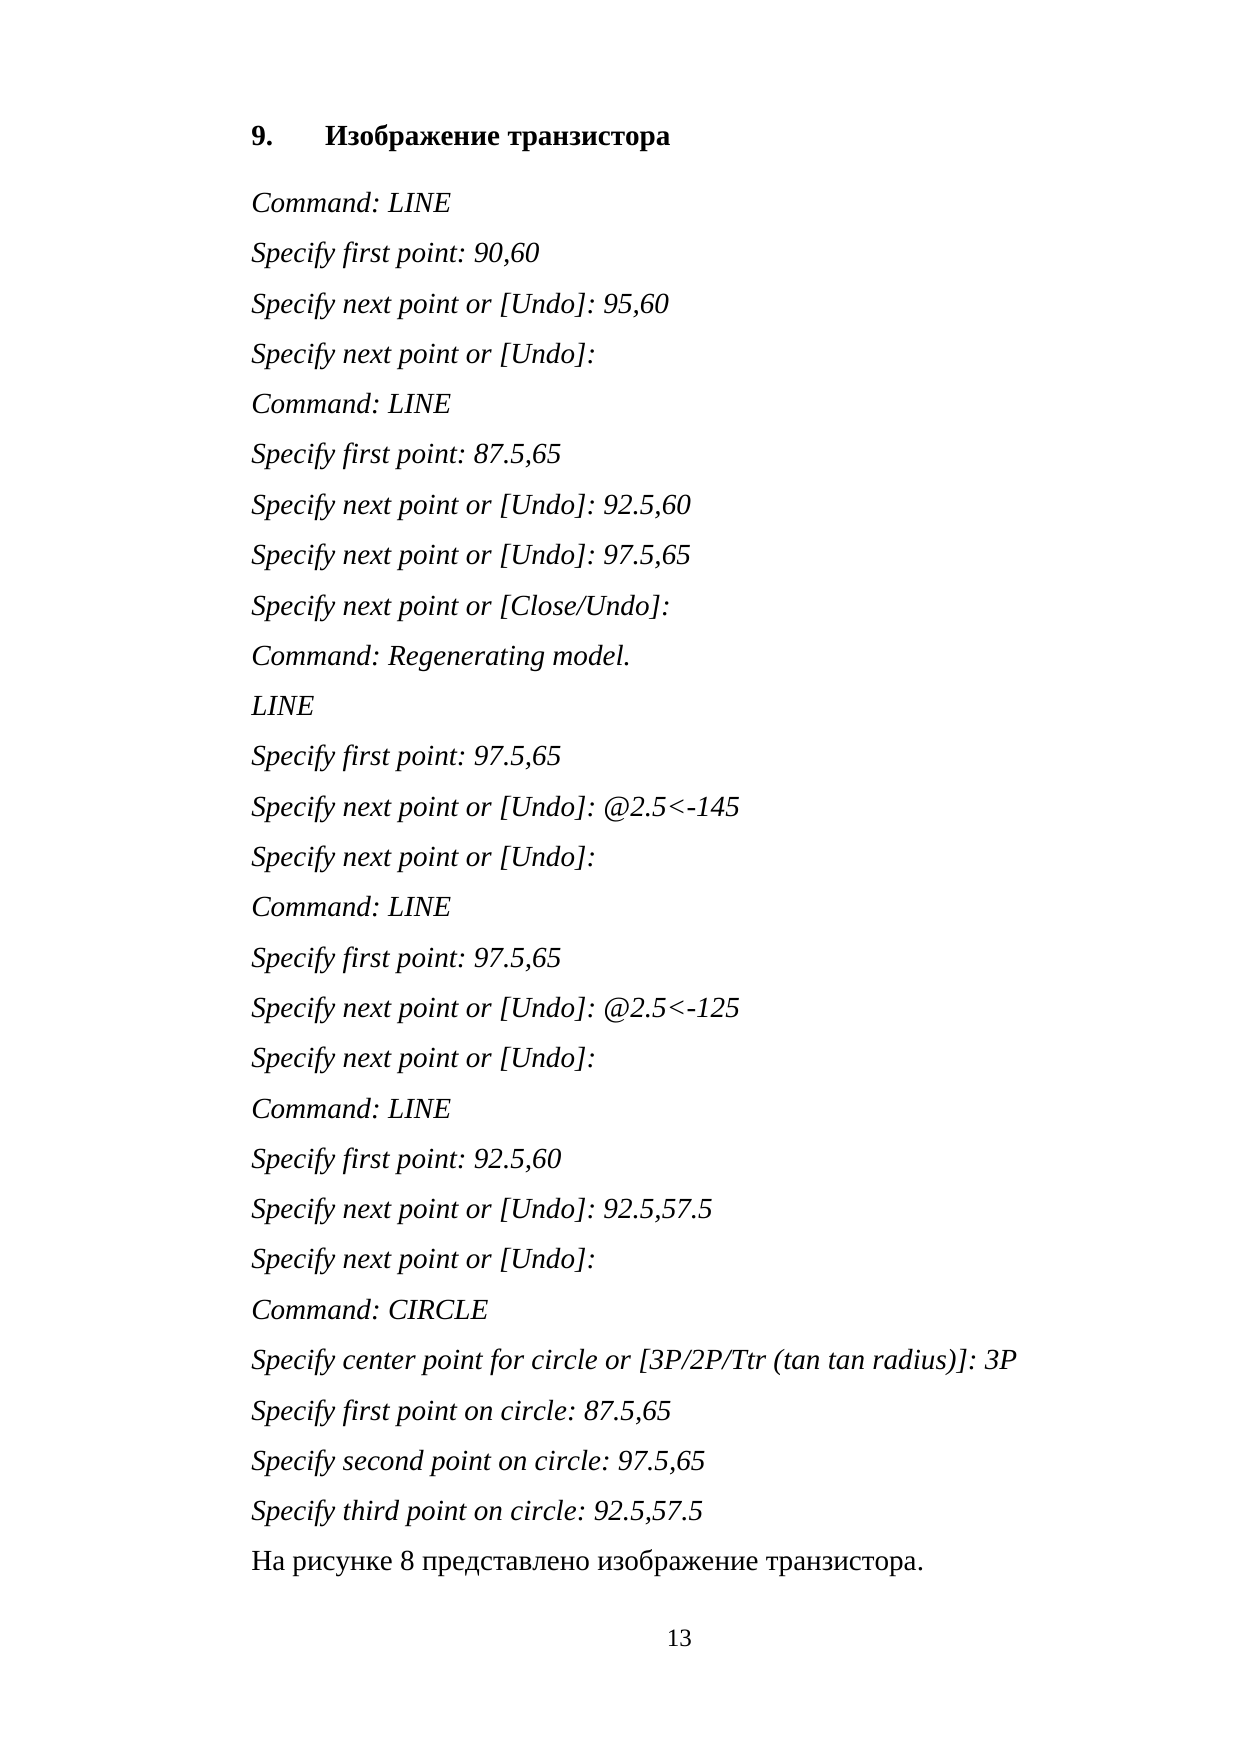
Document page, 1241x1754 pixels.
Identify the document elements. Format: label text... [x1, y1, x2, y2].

text Specify next point or [Undo]: 95,60 [177, 286, 1181, 319]
text Command: LINE [177, 386, 1181, 420]
text Specify first point: 92.5,60 [177, 1141, 1181, 1174]
text LINE [177, 688, 1181, 722]
text Specify next point or [Undo]: [177, 1242, 1181, 1275]
text Command: LINE [177, 1091, 1181, 1124]
text Specify next point or [Undo]: [177, 1040, 1181, 1074]
text Command: Regenerating model. [177, 638, 1181, 671]
text Specify third point on circle: 92.5,57.5 [177, 1493, 1181, 1527]
text Specify next point or [Undo]: @2.5<-125 [177, 990, 1181, 1024]
text Specify first point: 90,60 [177, 235, 1181, 269]
text Specify next point or [Undo]: [177, 839, 1181, 873]
text Specify first point: 97.5,65 [177, 738, 1181, 772]
text Specify next point or [Close/Undo]: [177, 588, 1181, 621]
text Specify next point or [Undo]: 92.5,57.5 [177, 1191, 1181, 1225]
text Command: CIRCLE [177, 1292, 1181, 1326]
text Specify second point on circle: 97.5,65 [177, 1443, 1181, 1476]
text Specify first point on circle: 87.5,65 [177, 1393, 1181, 1426]
text Command: LINE [177, 889, 1181, 923]
text Specify first point: 87.5,65 [177, 437, 1181, 470]
text Specify next point or [Undo]: [177, 336, 1181, 369]
text Specify next point or [Undo]: 92.5,60 [177, 487, 1181, 521]
text Specify next point or [Undo]: @2.5<-145 [177, 789, 1181, 822]
list Изображение транзистора [177, 118, 1181, 152]
text Specify first point: 97.5,65 [177, 940, 1181, 973]
text На рисунке 8 представлено изображение транзистора. [177, 1543, 1181, 1577]
text Specify center point for circle or [3P/2P/Ttr (tan tan radius)]: 3P [177, 1342, 1181, 1376]
text Specify next point or [Undo]: 97.5,65 [177, 537, 1181, 571]
text Command: LINE [177, 185, 1181, 219]
